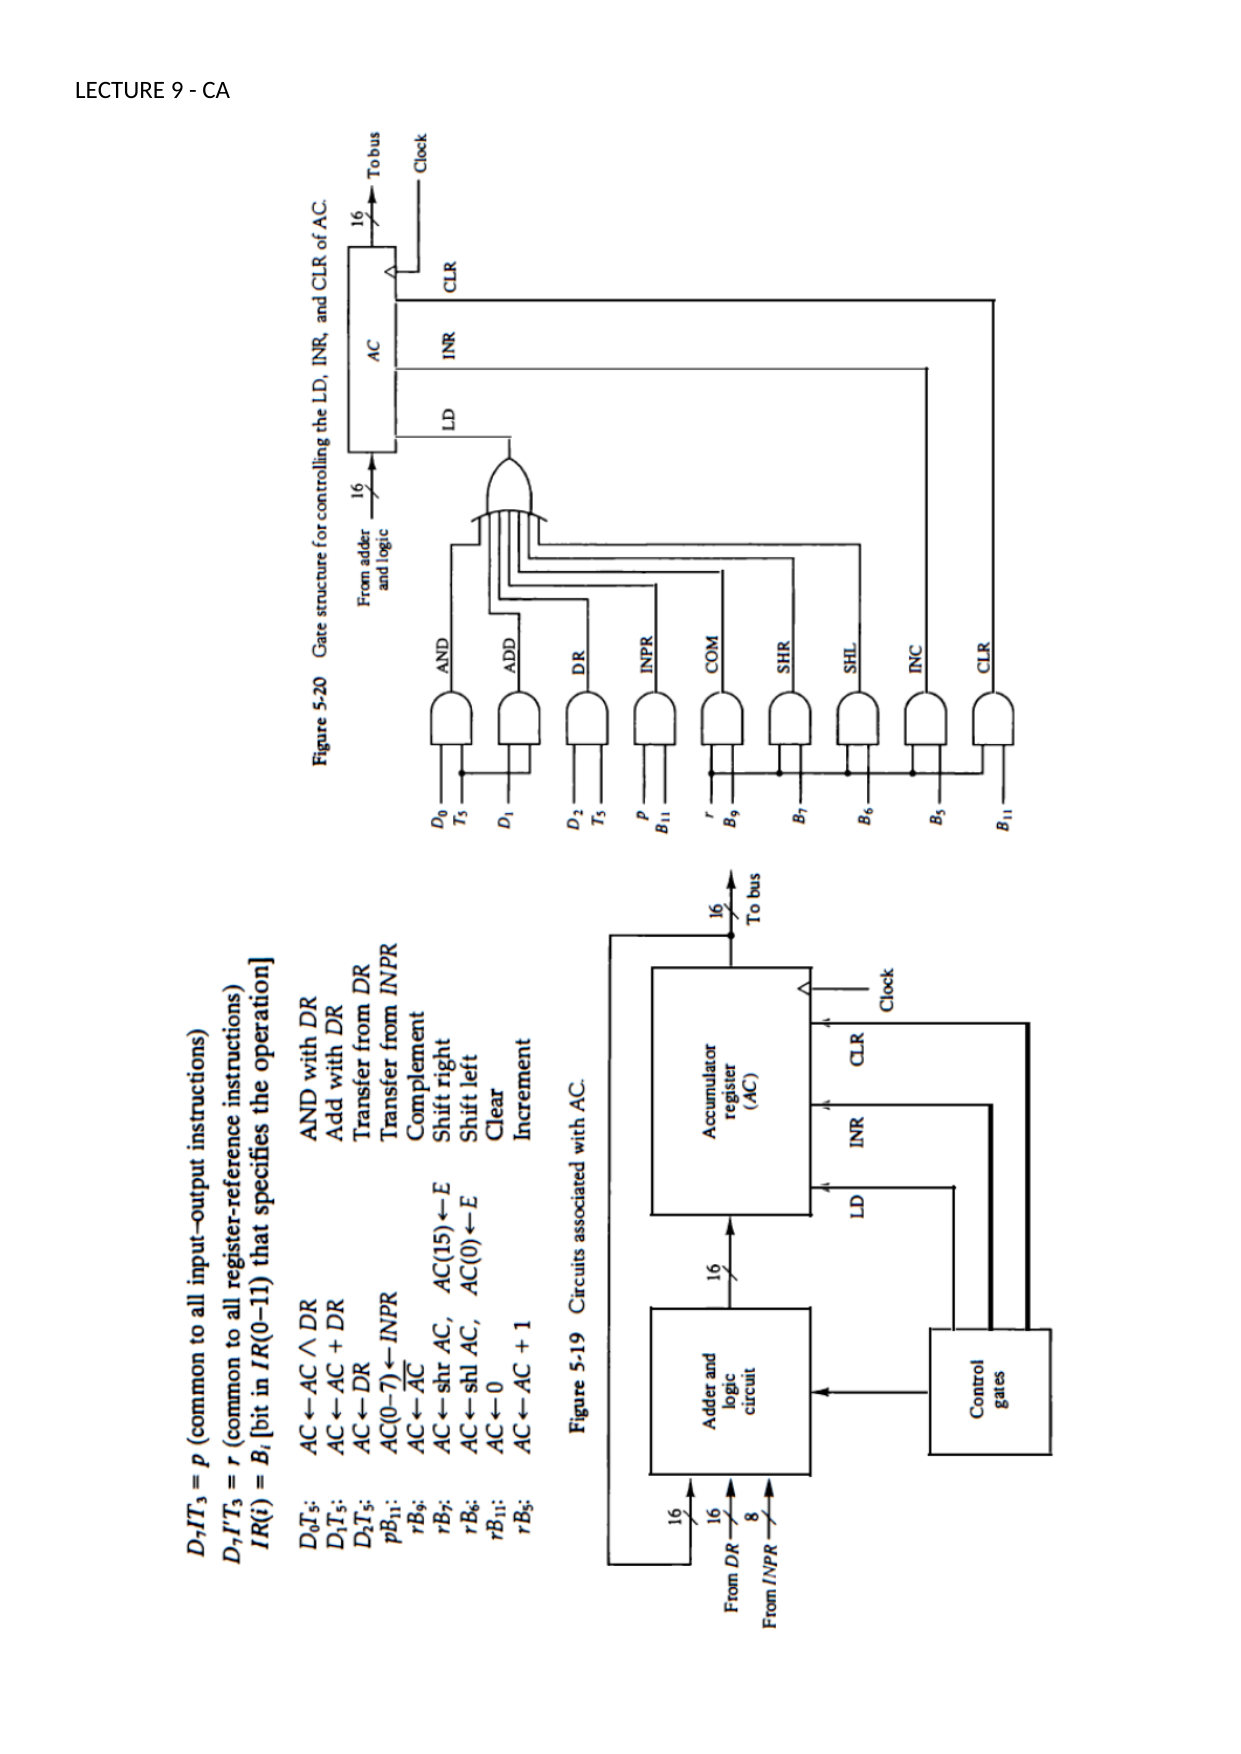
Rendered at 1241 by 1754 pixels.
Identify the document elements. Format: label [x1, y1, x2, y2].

picture [177, 109, 1065, 1641]
